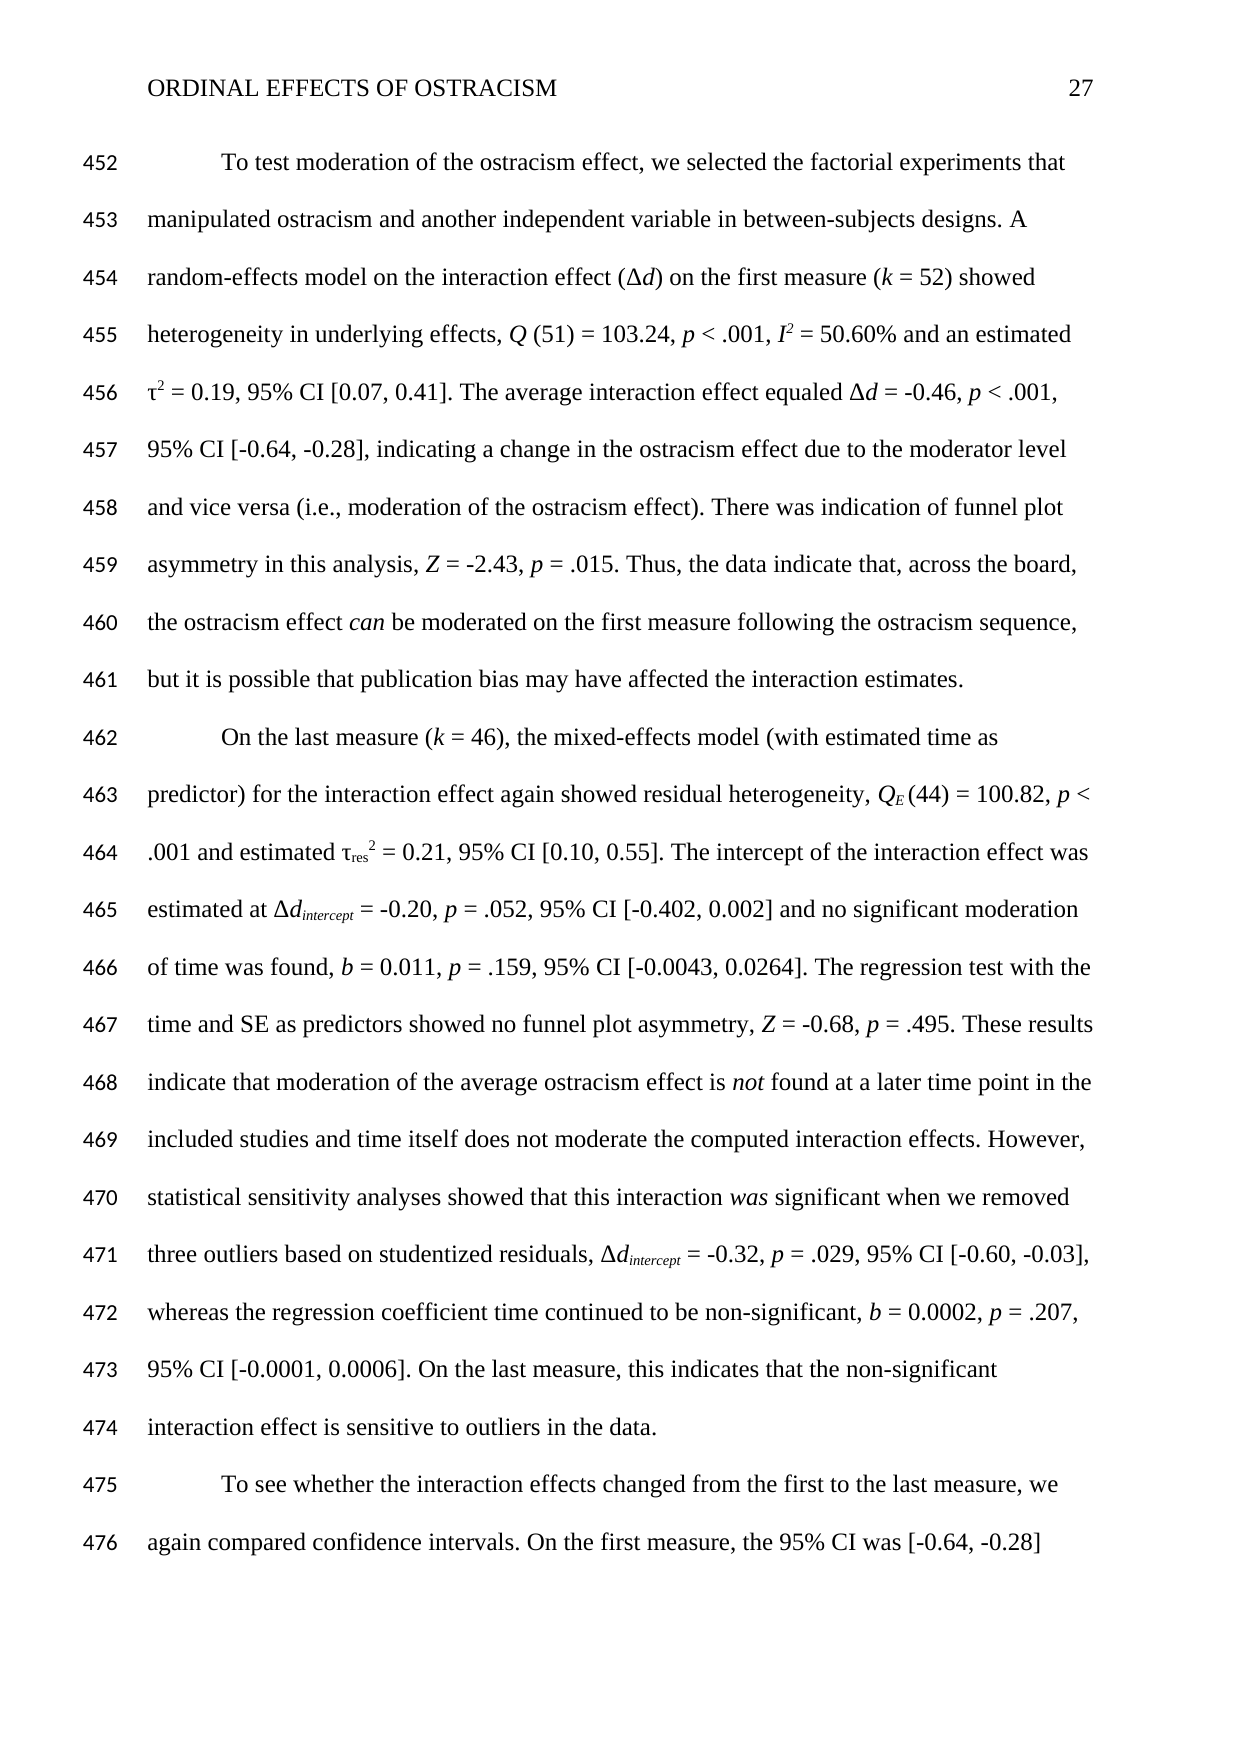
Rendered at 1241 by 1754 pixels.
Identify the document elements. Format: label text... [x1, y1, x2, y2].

text To test moderation of the ostracism effect, we selected the factorial experiments that manipulated ostracism and another independent variable in between-subjects designs. A random-effects model on the interaction effect (Δd) on the first measure (k = 52) showed heterogeneity in underlying effects, Q (51) = 103.24, p < .001, I2 = 50.60% and an estimated τ2 = 0.19, 95% CI [0.07, 0.41]. The average interaction effect equaled Δd = -0.46, p < .001, 95% CI [-0.64, -0.28], indicating a change in the ostracism effect due to the moderator level and vice versa (i.e., moderation of the ostracism effect). There was indication of funnel plot asymmetry in this analysis, Z = -2.43, p = .015. Thus, the data indicate that, across the board, the ostracism effect can be moderated on the first measure following the ostracism sequence, but it is possible that publication bias may have affected the interaction estimates. [147, 147, 1093, 693]
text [147, 1469, 1093, 1556]
text On the last measure (k = 46), the mixed-effects model (with estimated time as predictor) for the interaction effect again showed residual heterogeneity, QE (44) = 100.82, p < .001 and estimated τres2 = 0.21, 95% CI [0.10, 0.55]. The intercept of the interaction effect was estimated at Δdintercept = -0.20, p = .052, 95% CI [-0.402, 0.002] and no significant moderation of time was found, b = 0.011, p = .159, 95% CI [-0.0043, 0.0264]. The regression test with the time and SE as predictors showed no funnel plot asymmetry, Z = -0.68, p = .495. These results indicate that moderation of the average ostracism effect is not found at a later time point in the included studies and time itself does not moderate the computed interaction effects. However, statistical sensitivity analyses showed that this interaction was significant when we removed three outliers based on studentized residuals, Δdintercept = -0.32, p = .029, 95% CI [-0.60, -0.03], whereas the regression coefficient time continued to be non-significant, b = 0.0002, p = .207, 95% CI [-0.0001, 0.0006]. On the last measure, this indicates that the non-significant interaction effect is sensitive to outliers in the data. [147, 722, 1093, 1441]
